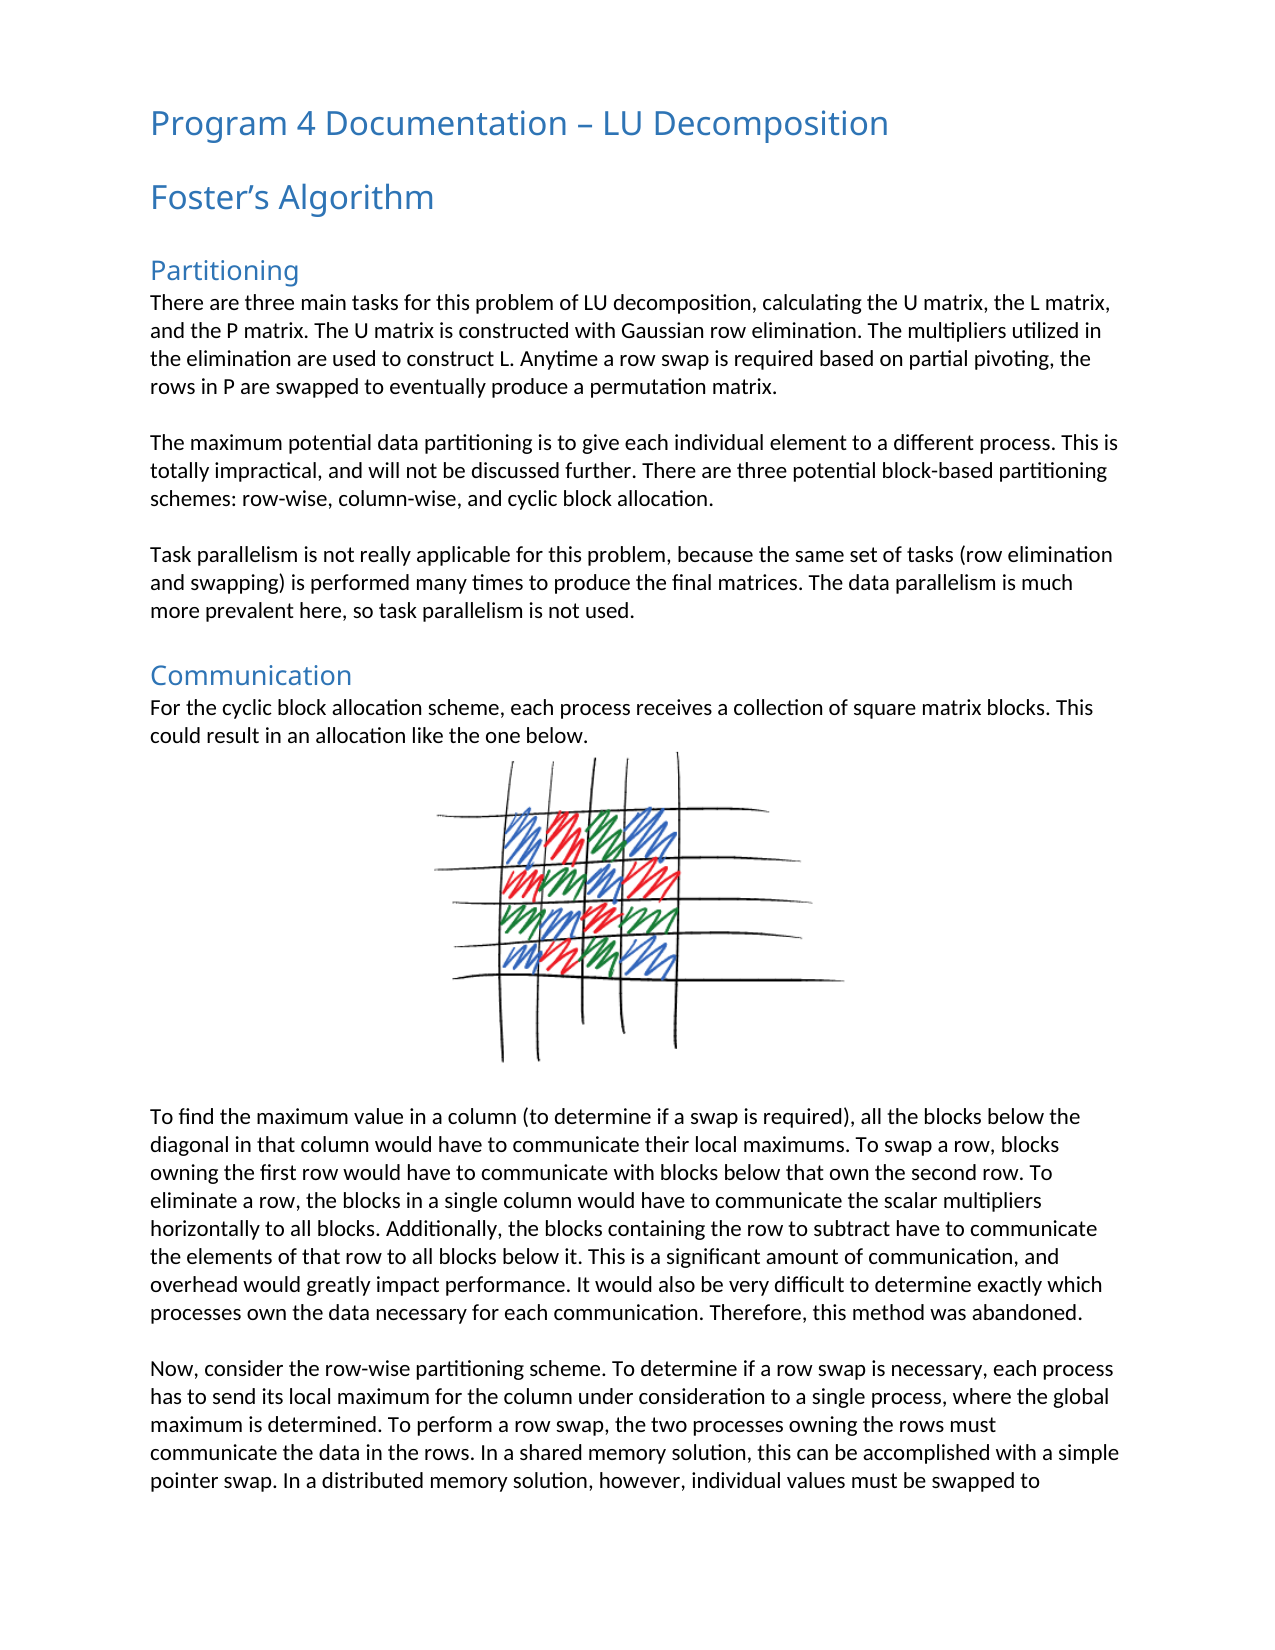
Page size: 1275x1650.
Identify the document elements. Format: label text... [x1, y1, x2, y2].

text For the cyclic block allocation scheme, each process receives a collection of square matrix blocks. This could result in an allocation like the one below. [150, 693, 1125, 749]
picture [421, 749, 854, 1075]
subtitle Foster’s Algorithm [150, 173, 1125, 219]
text To find the maximum value in a column (to determine if a swap is required), all the blocks below the diagonal in that column would have to communicate their local maximums. To swap a row, blocks owning the first row would have to communicate with blocks below that own the second row. To eliminate a row, the blocks in a single column would have to communicate the scalar multipliers horizontally to all blocks. Additionally, the blocks containing the row to subtract have to communicate the elements of that row to all blocks below it. This is a significant amount of communication, and overhead would greatly impact performance. It would also be very difficult to determine exactly which processes own the data necessary for each communication. Therefore, this method was abandoned. [150, 1102, 1125, 1326]
text Task parallelism is not really applicable for this problem, because the same set of tasks (row elimination and swapping) is performed many times to produce the final matrices. The data parallelism is much more prevalent here, so task parallelism is not used. [150, 540, 1125, 624]
subtitle Communication [150, 656, 1125, 693]
text There are three main tasks for this problem of LU decomposition, calculating the U matrix, the L matrix, and the P matrix. The U matrix is constructed with Gaussian row elimination. The multipliers utilized in the elimination are used to construct L. Anytime a row swap is required based on partial pivoting, the rows in P are swapped to eventually produce a permutation matrix. [150, 288, 1125, 400]
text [150, 1354, 1125, 1494]
text The maximum potential data partitioning is to give each individual element to a different process. This is totally impractical, and will not be discussed further. There are three potential block-based partitioning schemes: row-wise, column-wise, and cyclic block allocation. [150, 428, 1125, 512]
subtitle Partitioning [150, 251, 1125, 288]
